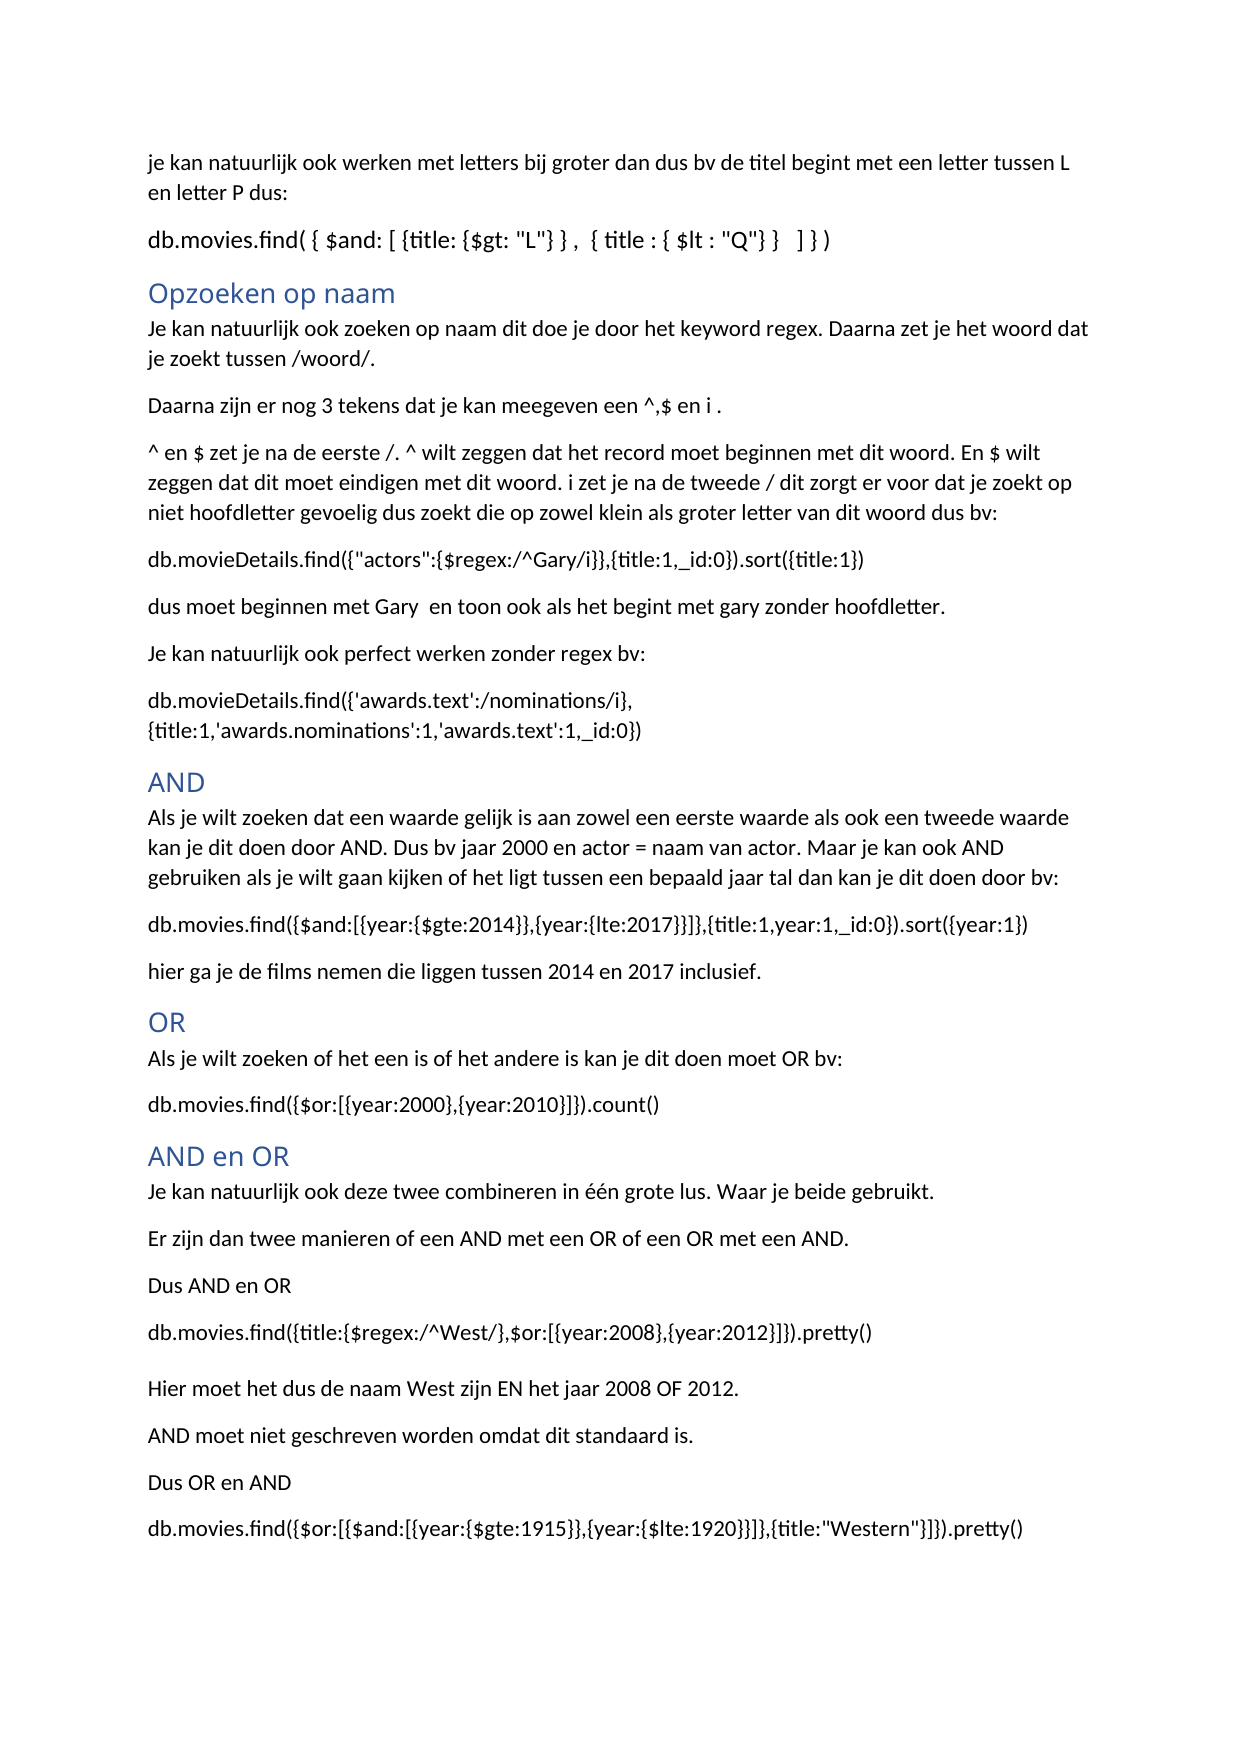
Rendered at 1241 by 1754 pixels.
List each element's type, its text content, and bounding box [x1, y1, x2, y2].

text db.movieDetails.find({"actors":{$regex:/^Gary/i}},{title:1,_id:0}).sort({title:1}) [148, 545, 1093, 573]
text Als je wilt zoeken of het een is of het andere is kan je dit doen moet OR bv: [148, 1044, 1093, 1072]
text db.movies.find({title:{$regex:/^West/},$or:[{year:2008},{year:2012}]}).pretty() [148, 1318, 1093, 1346]
subtitle AND en OR [148, 1137, 1093, 1174]
text Dus AND en OR [148, 1271, 1093, 1299]
subtitle Opzoeken op naam [148, 274, 1093, 311]
text Je kan natuurlijk ook perfect werken zonder regex bv: [148, 639, 1093, 667]
text ^ en $ zet je na de eerste /. ^ wilt zeggen dat het record moet beginnen met dit woord. En $ wilt zeggen dat dit moet eindigen met dit woord. i zet je na de tweede / dit zorgt er voor dat je zoekt op niet hoofdletter gevoelig dus zoekt die op zowel klein als groter letter van dit woord dus bv: [148, 438, 1093, 526]
text Je kan natuurlijk ook deze twee combineren in één grote lus. Waar je beide gebruikt. [148, 1177, 1093, 1205]
text Hier moet het dus de naam West zijn EN het jaar 2008 OF 2012. [148, 1374, 1093, 1402]
text db.movies.find( { $and: [ {title: {$gt: "L"} } , { title : { $lt : "Q"} } ] } ) [148, 225, 1093, 255]
text db.movies.find({$or:[{$and:[{year:{$gte:1915}},{year:{$lte:1920}}]},{title:"Western"}]}).pretty() [148, 1514, 1093, 1542]
text je kan natuurlijk ook werken met letters bij groter dan dus bv de titel begint met een letter tussen L en letter P dus: [148, 148, 1093, 206]
text Als je wilt zoeken dat een waarde gelijk is aan zowel een eerste waarde als ook een tweede waarde kan je dit doen door AND. Dus bv jaar 2000 en actor = naam van actor. Maar je kan ook AND gebruiken als je wilt gaan kijken of het ligt tussen een bepaald jaar tal dan kan je dit doen door bv: [148, 803, 1093, 891]
text db.movies.find({$and:[{year:{$gte:2014}},{year:{lte:2017}}]},{title:1,year:1,_id:0}).sort({year:1}) [148, 910, 1093, 938]
text Je kan natuurlijk ook zoeken op naam dit doe je door het keyword regex. Daarna zet je het woord dat je zoekt tussen /woord/. [148, 314, 1093, 372]
text hier ga je de films nemen die liggen tussen 2014 en 2017 inclusief. [148, 957, 1093, 985]
text Daarna zijn er nog 3 tekens dat je kan meegeven een ^,$ en i . [148, 391, 1093, 419]
text dus moet beginnen met Gary en toon ook als het begint met gary zonder hoofdletter. [148, 592, 1093, 620]
subtitle OR [148, 1004, 1093, 1041]
text Er zijn dan twee manieren of een AND met een OR of een OR met een AND. [148, 1224, 1093, 1252]
text AND moet niet geschreven worden omdat dit standaard is. [148, 1421, 1093, 1449]
text db.movieDetails.find({'awards.text':/nominations/i},{title:1,'awards.nominations':1,'awards.text':1,_id:0}) [148, 686, 1093, 744]
text Dus OR en AND [148, 1468, 1093, 1496]
subtitle AND [148, 763, 1093, 800]
text db.movies.find({$or:[{year:2000},{year:2010}]}).count() [148, 1091, 1093, 1118]
